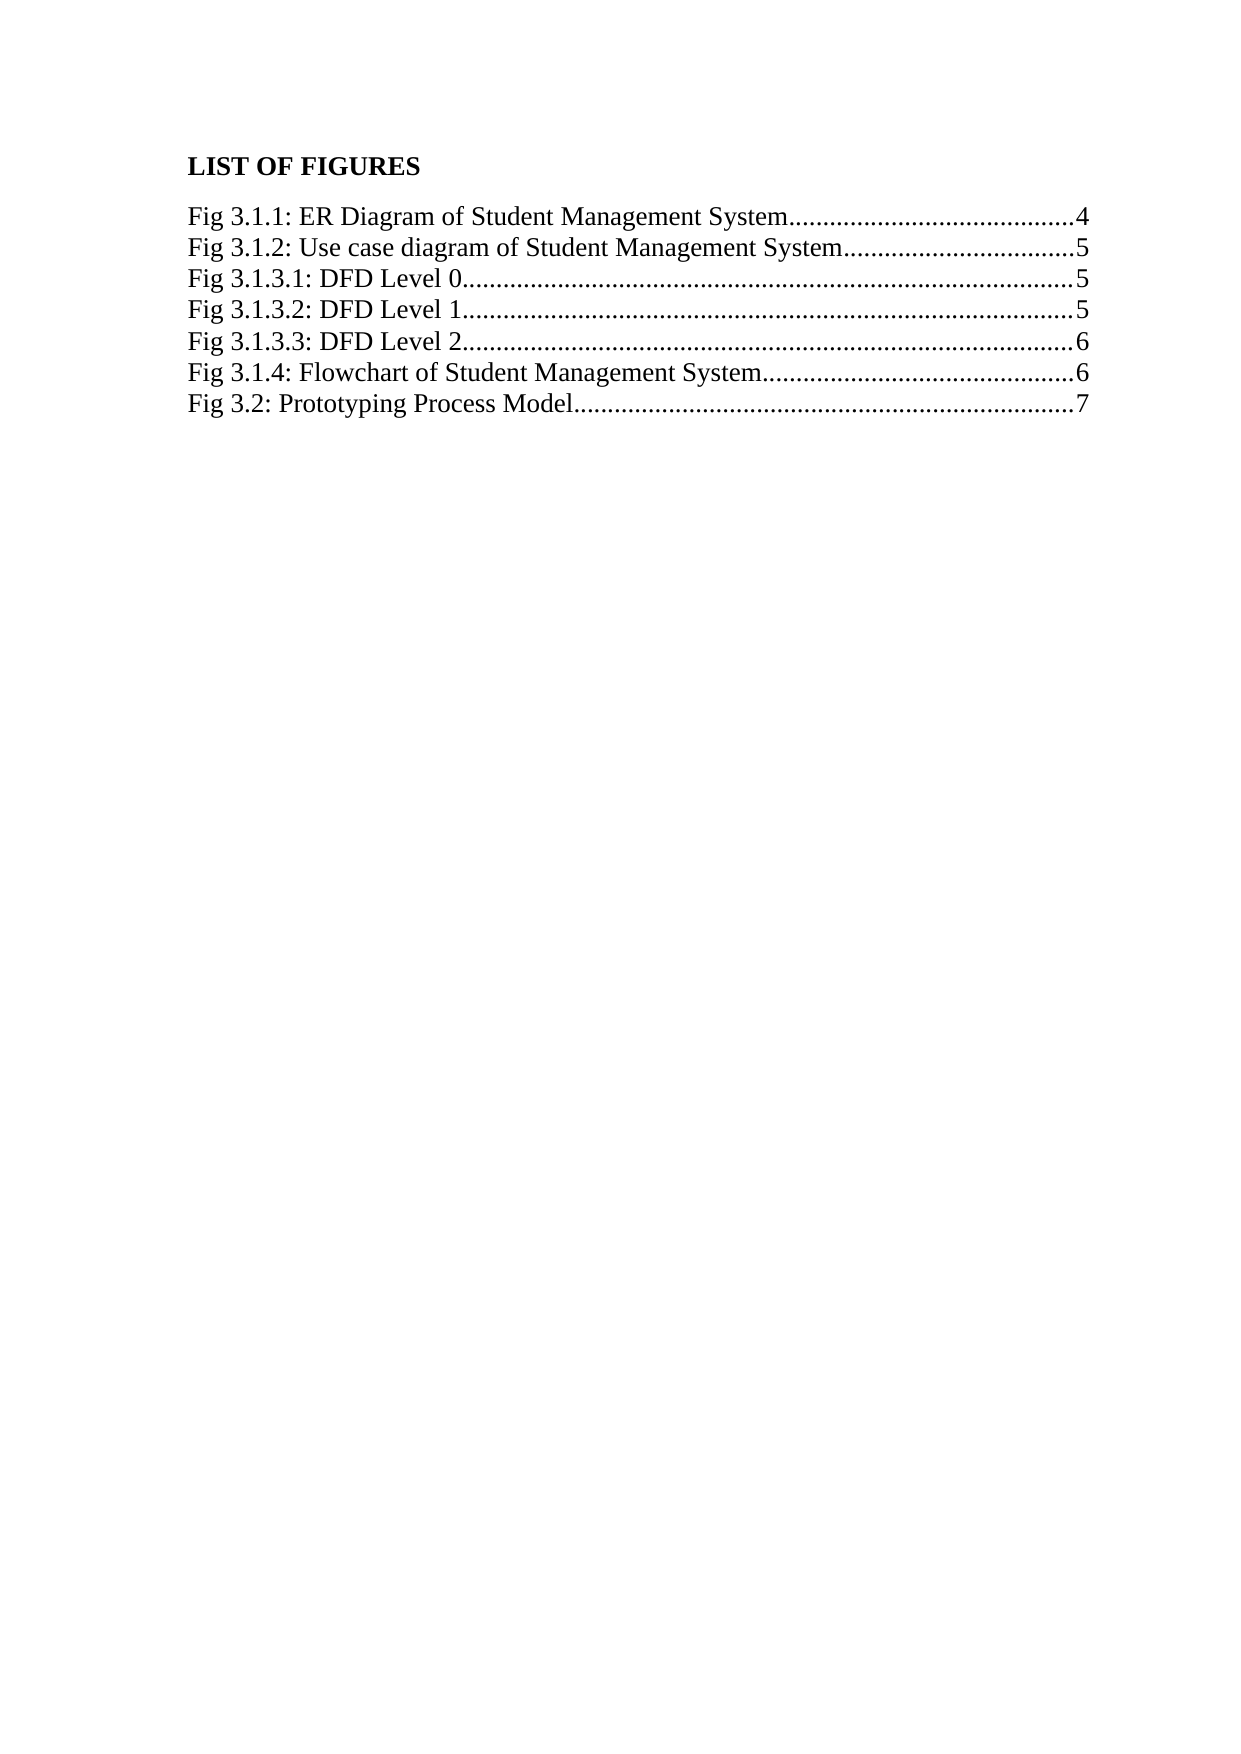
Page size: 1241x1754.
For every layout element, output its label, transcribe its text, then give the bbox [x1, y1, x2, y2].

text Fig 3.1.3.3: DFD Level 2 6 [187, 325, 1090, 356]
text Fig 3.1.4: Flowchart of Student Management System 6 [187, 356, 1090, 387]
text Fig 3.2: Prototyping Process Model 7 [187, 387, 1090, 418]
text Fig 3.1.3.2: DFD Level 1 5 [187, 294, 1090, 325]
text Fig 3.1.2: Use case diagram of Student Management System 5 [187, 231, 1090, 262]
text LIST OF FIGURES [187, 150, 1090, 181]
text Fig 3.1.1: ER Diagram of Student Management System 4 [187, 200, 1090, 231]
text Fig 3.1.3.1: DFD Level 0 5 [187, 262, 1090, 294]
